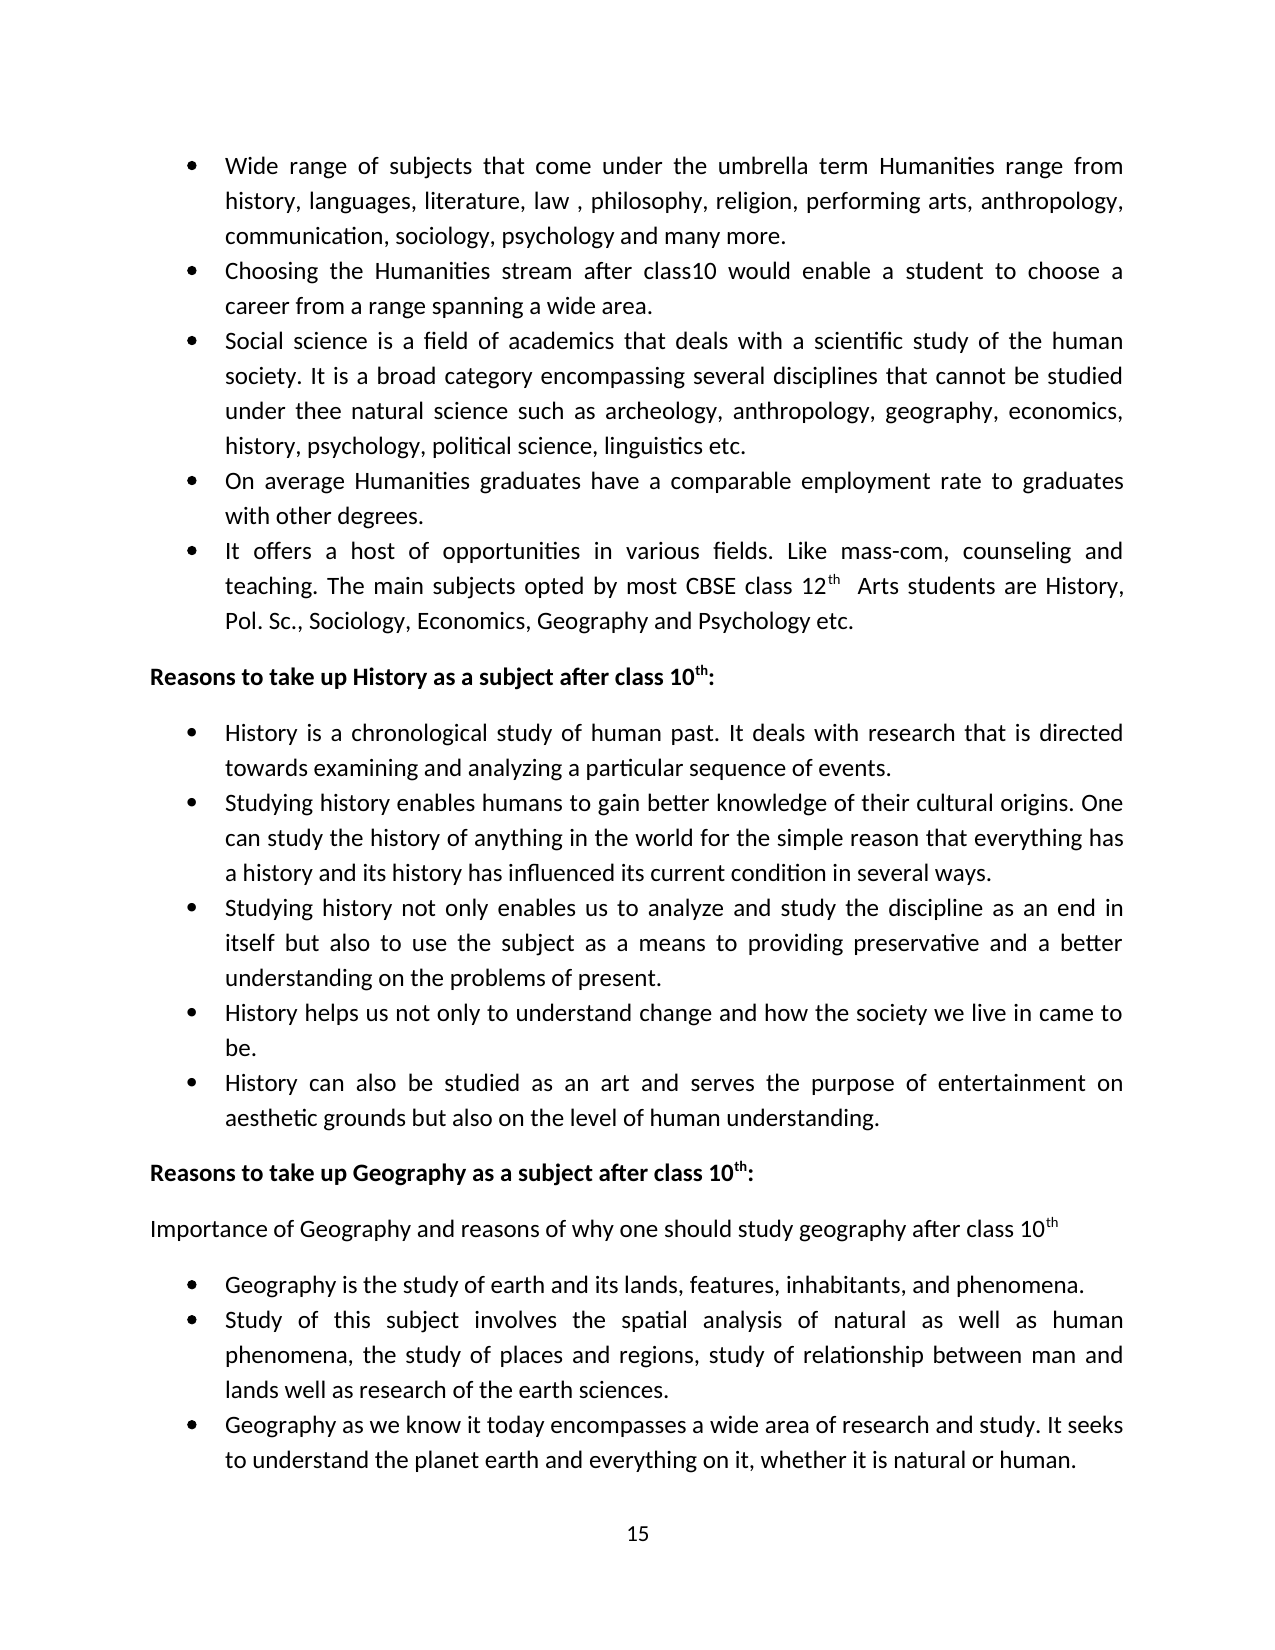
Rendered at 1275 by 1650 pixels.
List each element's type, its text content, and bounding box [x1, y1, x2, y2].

list History is a chronological study of human past. It deals with research that is directed towards examining and analyzing a particular sequence of events. [187, 717, 1125, 782]
list History helps us not only to understand change and how the society we live in came to be. [187, 997, 1125, 1062]
list It offers a host of opportunities in various fields. Like mass-com, counseling and teaching. The main subjects opted by most CBSE class 12th Arts students are History, Pol. Sc., Sociology, Economics, Geography and Psychology etc. [187, 535, 1125, 636]
list Study of this subject involves the spatial analysis of natural as well as human phenomena, the study of places and regions, study of relationship between man and lands well as research of the earth sciences. [187, 1304, 1125, 1405]
list On average Humanities graduates have a comparable employment rate to graduates with other degrees. [187, 465, 1125, 531]
list Geography as we know it today encompasses a wide area of research and study. It seeks to understand the planet earth and everything on it, whether it is natural or human. [187, 1409, 1125, 1475]
list Social science is a field of academics that deals with a scientific study of the human society. It is a broad category encompassing several disciplines that cannot be studied under thee natural science such as archeology, anthropology, geography, economics, history, psychology, political science, linguistics etc. [187, 325, 1125, 461]
text Reasons to take up Geography as a subject after class 10th: [150, 1157, 1125, 1188]
list Choosing the Humanities stream after class10 would enable a student to choose a career from a range spanning a wide area. [187, 255, 1125, 321]
list Studying history enables humans to gain better knowledge of their cultural origins. One can study the history of anything in the world for the simple reason that everything has a history and its history has influenced its current condition in several ways. [187, 787, 1125, 887]
list Studying history not only enables us to analyze and study the discipline as an end in itself but also to use the subject as a means to providing preservative and a better understanding on the problems of present. [187, 892, 1125, 992]
list Wide range of subjects that come under the umbrella term Humanities range from history, languages, literature, law , philosophy, religion, performing arts, anthropology, communication, sociology, psychology and many more. [187, 150, 1125, 251]
list Geography is the study of earth and its lands, features, inhabitants, and phenomena. [187, 1269, 1125, 1300]
list History can also be studied as an art and serves the purpose of entertainment on aesthetic grounds but also on the level of human understanding. [187, 1067, 1125, 1132]
text Reasons to take up History as a subject after class 10th: [150, 661, 1125, 691]
text Importance of Geography and reasons of why one should study geography after class 10th [150, 1213, 1125, 1244]
